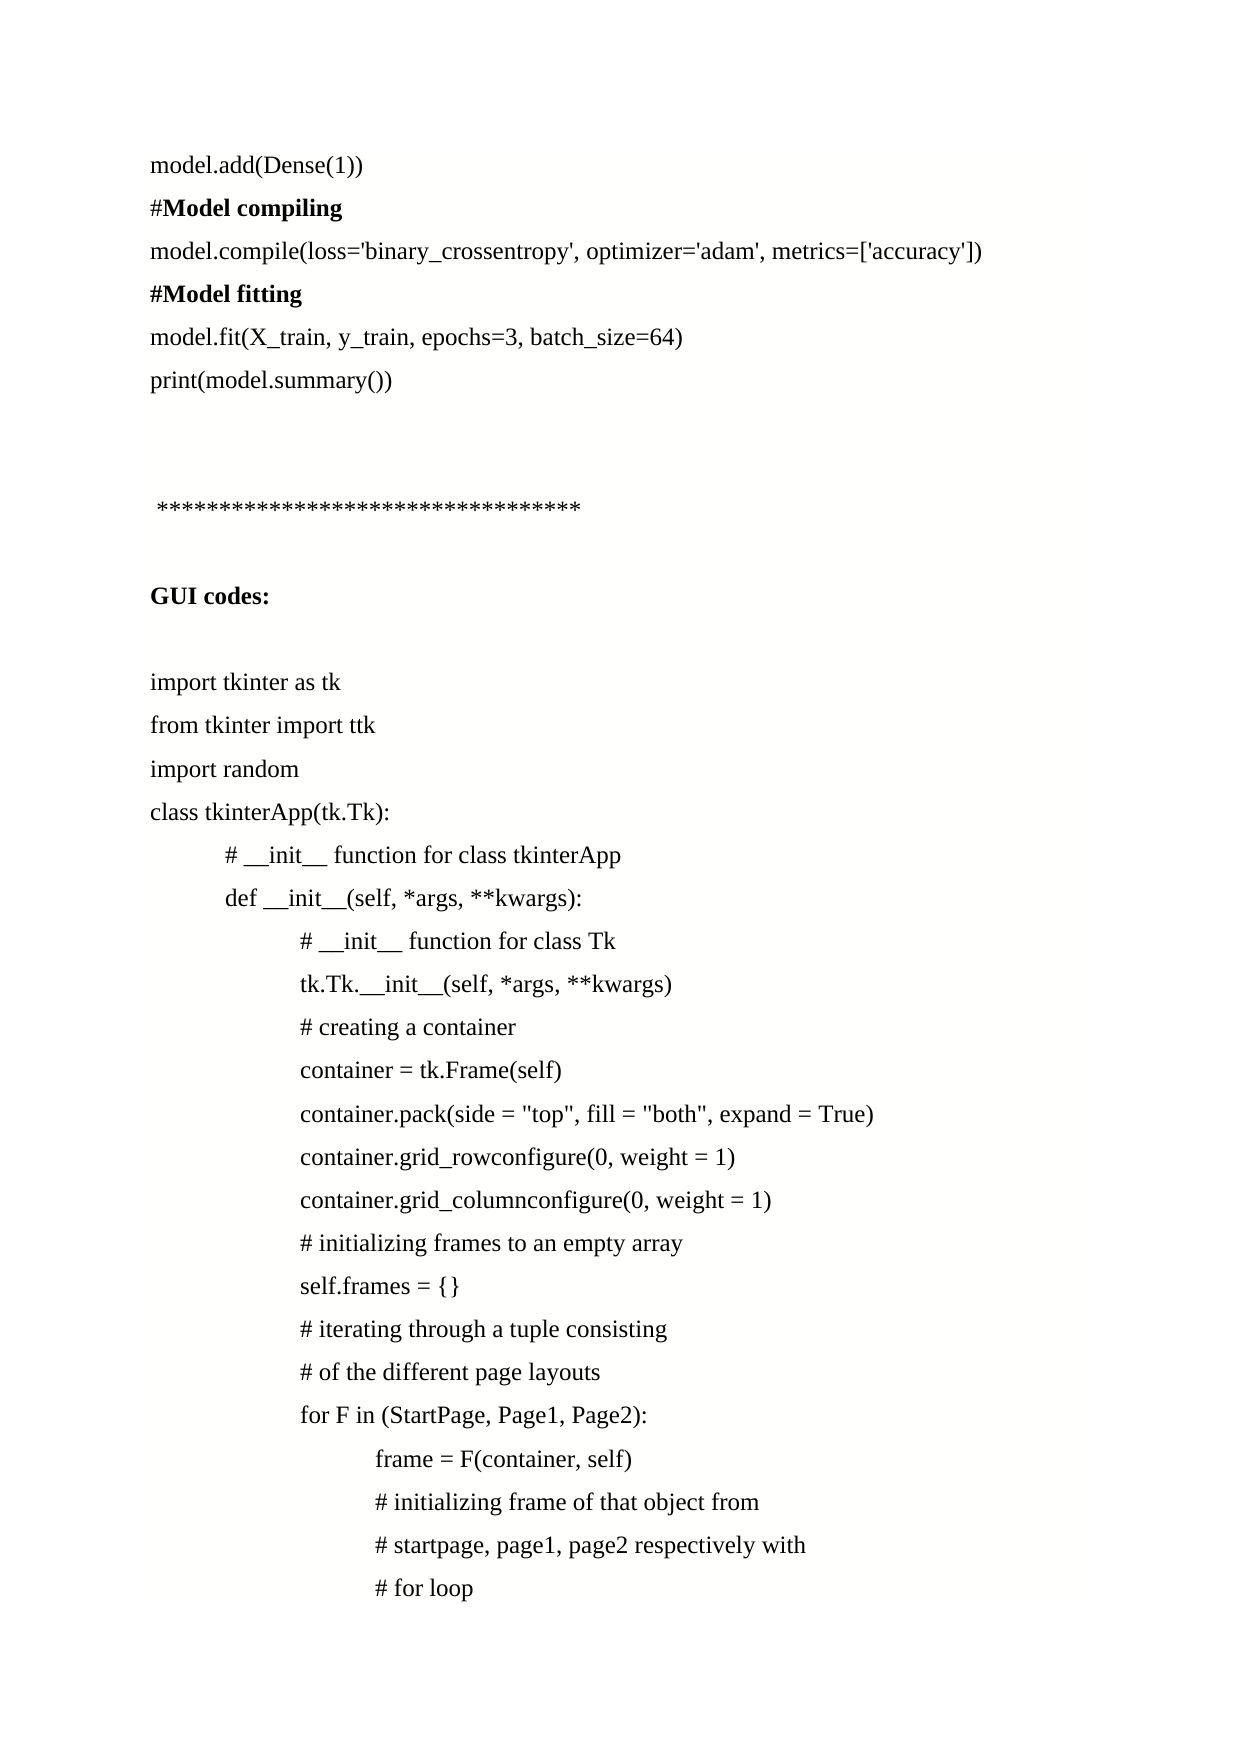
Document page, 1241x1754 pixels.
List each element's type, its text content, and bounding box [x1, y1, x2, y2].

text tk.Tk.__init__(self, *args, **kwargs) [150, 969, 1090, 998]
text # initializing frame of that object from [150, 1487, 1090, 1516]
text model.compile(loss='binary_crossentropy', optimizer='adam', metrics=['accuracy']) [150, 236, 1090, 265]
text # __init__ function for class Tk [150, 926, 1090, 955]
text # startpage, page1, page2 respectively with [150, 1530, 1090, 1559]
text for F in (StartPage, Page1, Page2): [150, 1401, 1090, 1429]
text container = tk.Frame(self) [150, 1056, 1090, 1084]
text ********************************** [150, 495, 1090, 524]
text model.fit(X_train, y_train, epochs=3, batch_size=64) [150, 322, 1090, 351]
text container.pack(side = "top", fill = "both", expand = True) [150, 1099, 1090, 1127]
text import tkinter as tk [150, 667, 1090, 696]
text def __init__(self, *args, **kwargs): [150, 883, 1090, 912]
text container.grid_columnconfigure(0, weight = 1) [150, 1185, 1090, 1214]
text self.frames = {} [150, 1271, 1090, 1300]
text from tkinter import ttk [150, 711, 1090, 739]
text # __init__ function for class tkinterApp [150, 840, 1090, 869]
text class tkinterApp(tk.Tk): [150, 797, 1090, 826]
text GUI codes: [150, 581, 1090, 610]
text # for loop [150, 1573, 1090, 1602]
text #Model fitting [150, 279, 1090, 308]
text #Model compiling [150, 193, 1090, 222]
text # iterating through a tuple consisting [150, 1314, 1090, 1343]
text model.add(Dense(1)) [150, 150, 1090, 179]
text frame = F(container, self) [150, 1444, 1090, 1472]
text container.grid_rowconfigure(0, weight = 1) [150, 1142, 1090, 1171]
text # creating a container [150, 1012, 1090, 1041]
text # initializing frames to an empty array [150, 1228, 1090, 1257]
text print(model.summary()) [150, 366, 1090, 394]
text import random [150, 754, 1090, 782]
text # of the different page layouts [150, 1357, 1090, 1386]
